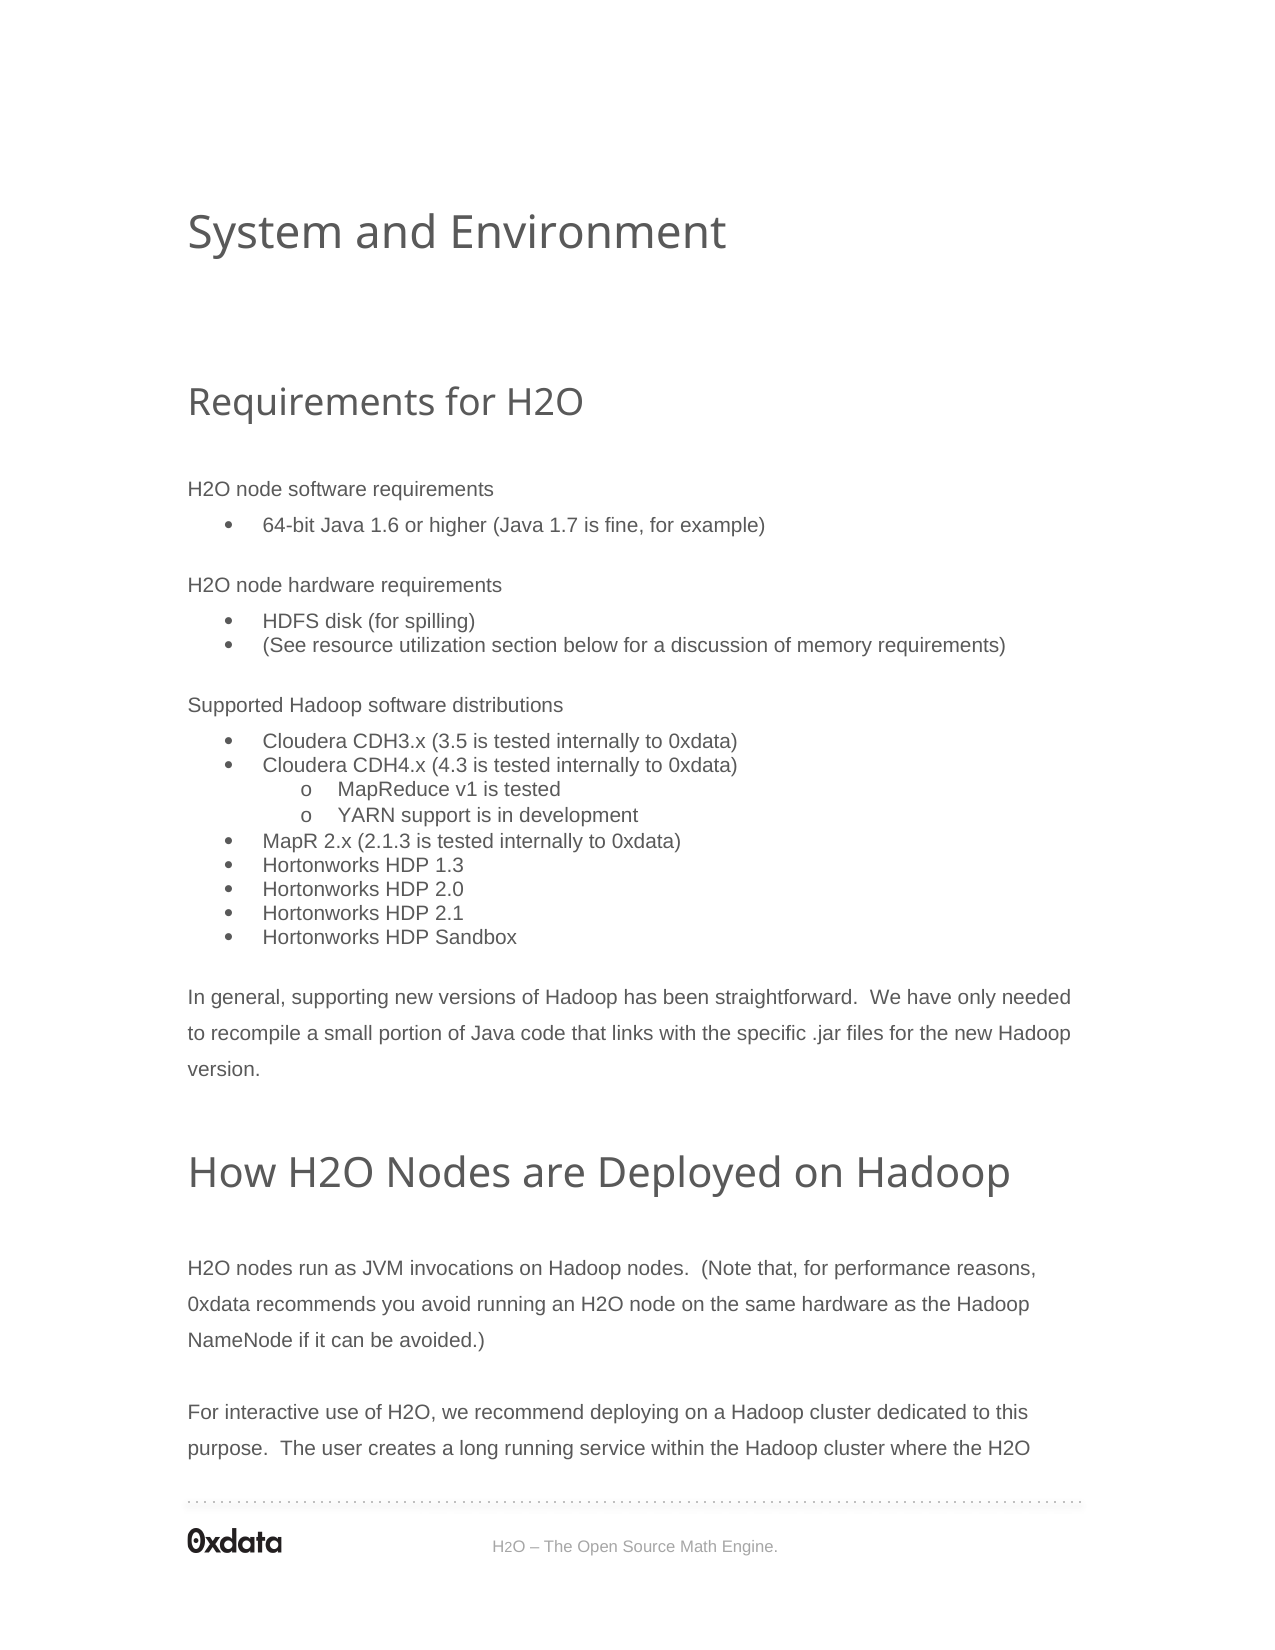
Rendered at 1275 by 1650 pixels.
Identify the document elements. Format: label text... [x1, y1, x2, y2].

list MapR 2.x (2.1.3 is tested internally to 0xdata) [225, 828, 1087, 853]
text H2O node hardware requirements [187, 573, 1087, 597]
subtitle How H2O Nodes are Deployed on Hadoop [187, 1143, 1087, 1199]
subtitle Requirements for H2O [187, 375, 1087, 426]
list Cloudera CDH3.x (3.5 is tested internally to 0xdata) [225, 729, 1087, 753]
list Hortonworks HDP 1.3 [225, 853, 1087, 877]
list Hortonworks HDP 2.1 [225, 901, 1087, 925]
list MapReduce v1 is tested [300, 777, 1087, 803]
text H2O nodes run as JVM invocations on Hadoop nodes. (Note that, for performance reasons, 0xdata recommends you avoid running an H2O node on the same hardware as the Hadoop NameNode if it can be avoided.) [187, 1256, 1087, 1352]
list 64-bit Java 1.6 or higher (Java 1.7 is fine, for example) [225, 513, 1087, 537]
list Hortonworks HDP Sandbox [225, 925, 1087, 949]
text H2O node software requirements [187, 477, 1087, 501]
list YARN support is in development [300, 803, 1087, 828]
list Hortonworks HDP 2.0 [225, 877, 1087, 901]
subtitle System and Environment [187, 200, 1087, 262]
text In general, supporting new versions of Hadoop has been straightforward. We have only needed to recompile a small portion of Java code that links with the specific .jar files for the new Hadoop version. [187, 985, 1087, 1081]
text Supported Hadoop software distributions [187, 693, 1087, 717]
list (See resource utilization section below for a discussion of memory requirements) [225, 633, 1087, 657]
list HDFS disk (for spilling) [225, 609, 1087, 633]
list Cloudera CDH4.x (4.3 is tested internally to 0xdata) [225, 753, 1087, 777]
